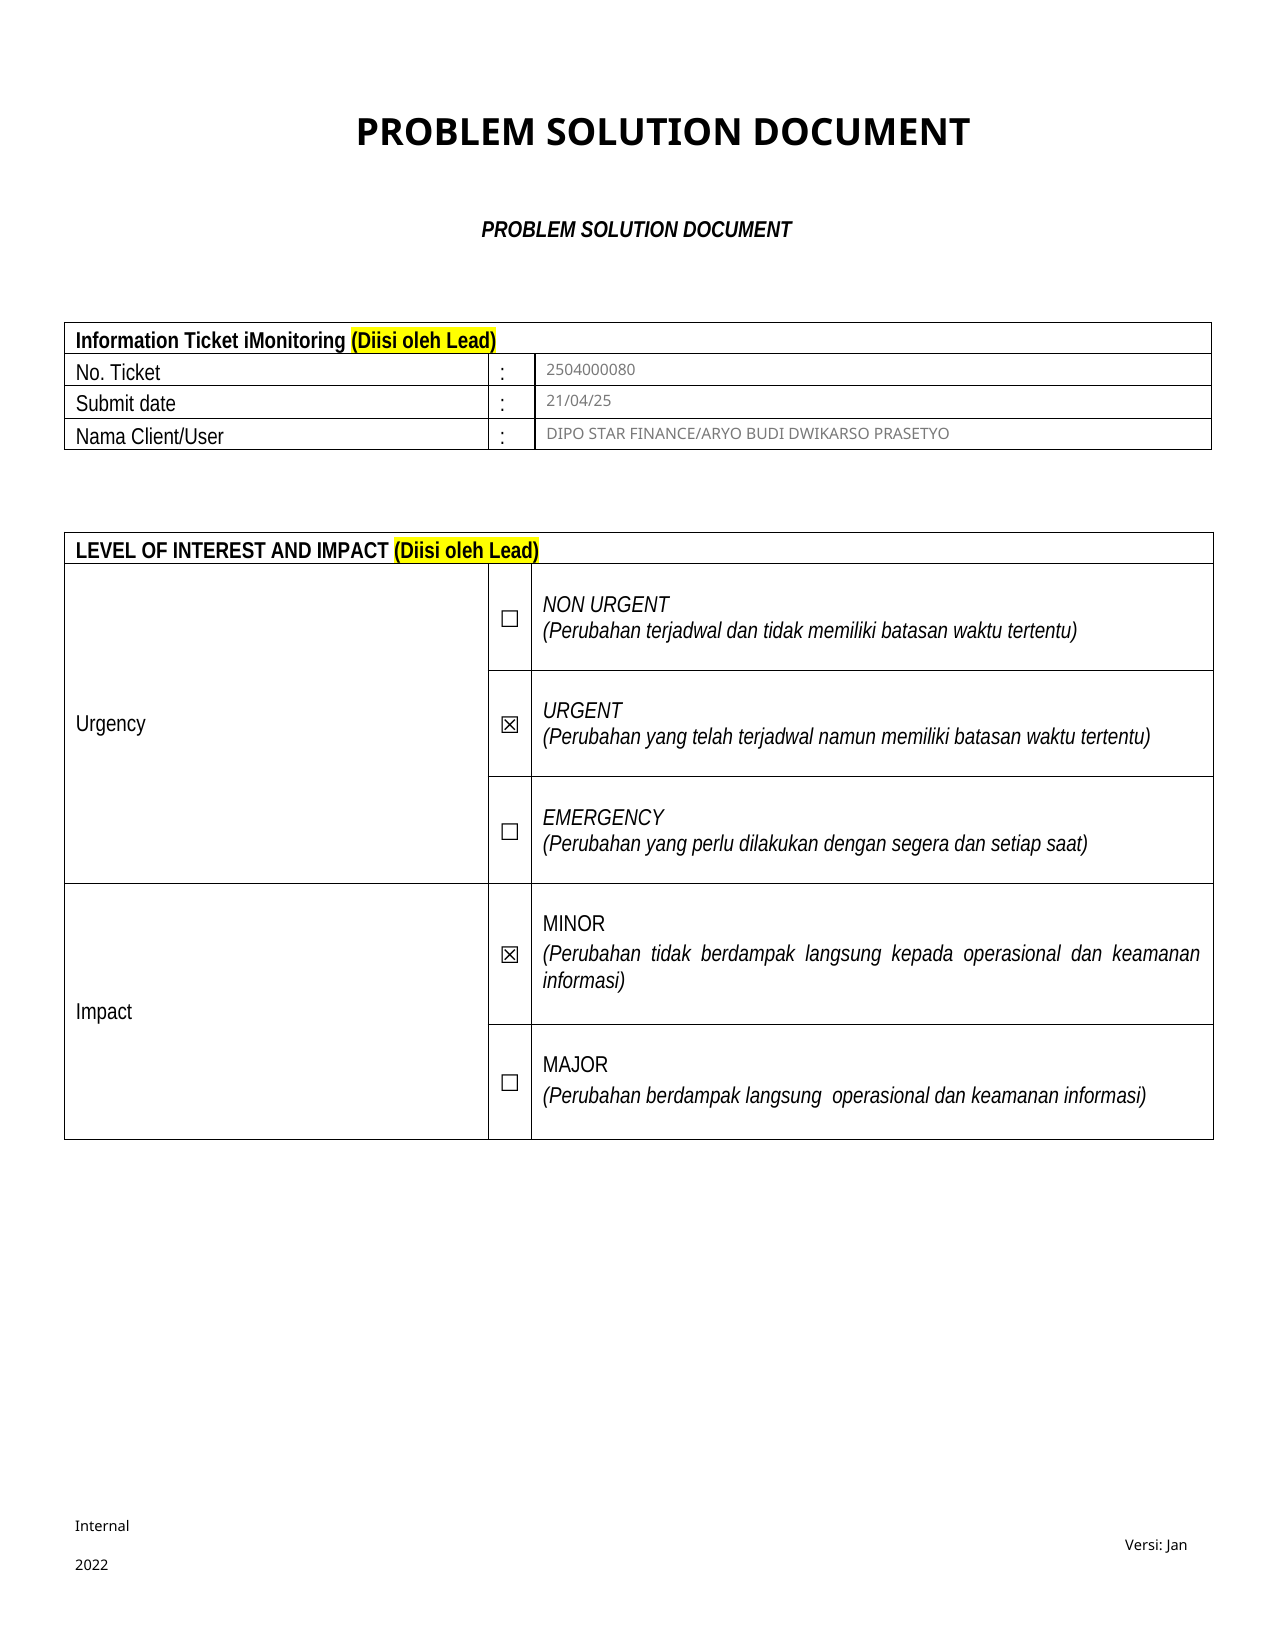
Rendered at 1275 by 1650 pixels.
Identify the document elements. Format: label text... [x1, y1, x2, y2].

table_cell 2504000080 [536, 354, 1211, 385]
table_cell Nama Client/User [65, 419, 488, 449]
table_cell Urgency [65, 564, 488, 882]
table_cell MINOR (Perubahan tidak berdampak langsung kepada operasional dan keamanan informasi) [532, 884, 1213, 1024]
table_cell ☐ [489, 1025, 531, 1138]
table_cell Impact [65, 884, 488, 1138]
table_header LEVEL OF INTEREST AND IMPACT (Diisi oleh Lead) [65, 533, 1213, 563]
table_cell URGENT (Perubahan yang telah terjadwal namun memiliki batasan waktu tertentu) [532, 671, 1213, 776]
table_cell MAJOR (Perubahan berdampak langsung operasional dan keamanan informasi) [532, 1025, 1213, 1138]
table_cell : [489, 354, 534, 385]
table_cell Submit date [65, 386, 488, 417]
table_cell ☒ [489, 671, 531, 776]
table_cell : [489, 419, 534, 449]
table_cell ☐ [489, 777, 531, 882]
table_cell NON URGENT (Perubahan terjadwal dan tidak memiliki batasan waktu tertentu) [532, 564, 1213, 669]
title PROBLEM SOLUTION DOCUMENT [75, 216, 1200, 243]
table_cell DIPO STAR FINANCE/ARYO BUDI DWIKARSO PRASETYO [536, 419, 1211, 449]
table_cell ☒ [489, 884, 531, 1024]
table_cell ☐ [489, 564, 531, 669]
table_cell No. Ticket [65, 354, 488, 385]
table_cell : [489, 386, 534, 417]
table_cell 21/04/25 [536, 386, 1211, 417]
table_header Information Ticket iMonitoring (Diisi oleh Lead) [65, 323, 1211, 353]
table_cell EMERGENCY (Perubahan yang perlu dilakukan dengan segera dan setiap saat) [532, 777, 1213, 882]
